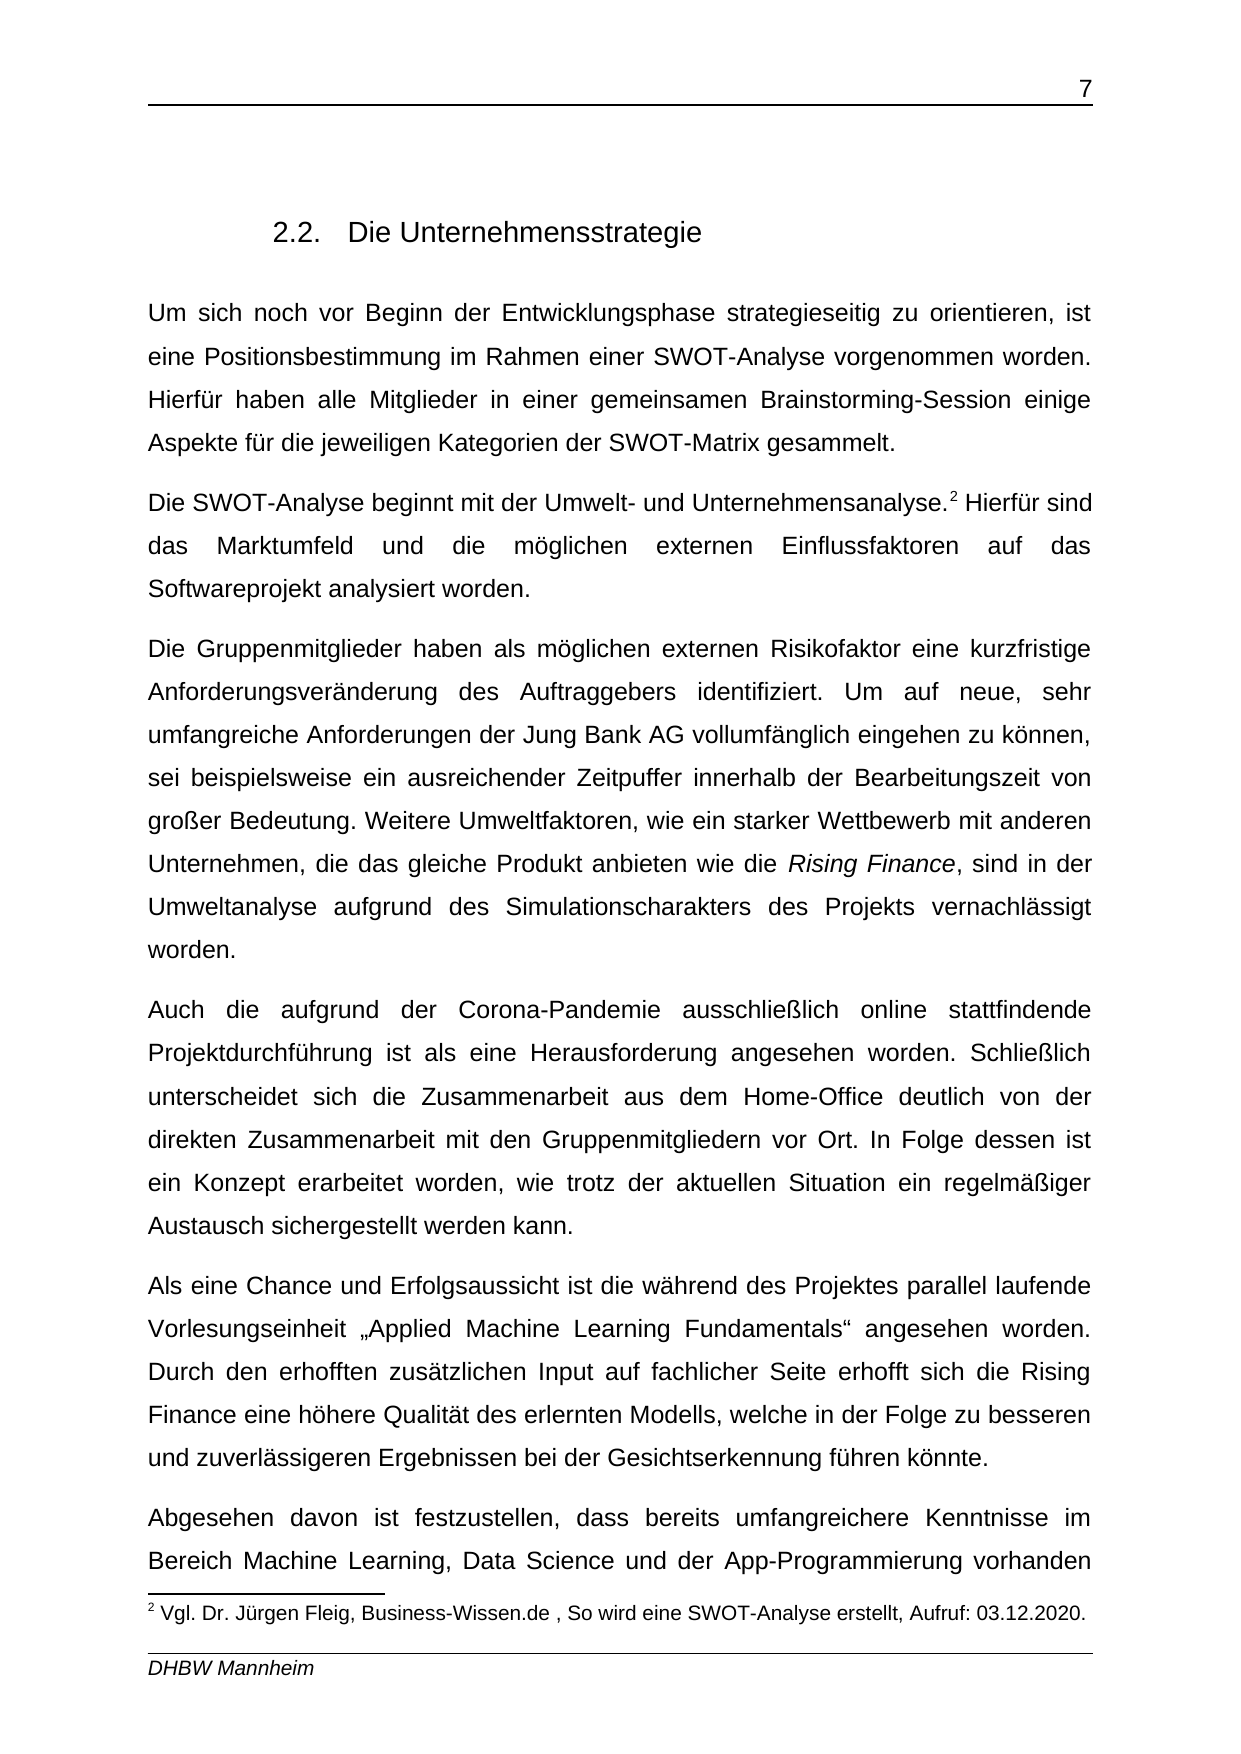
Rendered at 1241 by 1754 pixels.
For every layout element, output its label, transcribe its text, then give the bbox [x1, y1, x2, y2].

text Die Gruppenmitglieder haben als möglichen externen Risikofaktor eine kurzfristige Anforderungsveränderung des Auftraggebers identifiziert. Um auf neue, sehr umfangreiche Anforderungen der Jung Bank AG vollumfänglich eingehen zu können, sei beispielsweise ein ausreichender Zeitpuffer innerhalb der Bearbeitungszeit von großer Bedeutung. Weitere Umweltfaktoren, wie ein starker Wettbewerb mit anderen Unternehmen, die das gleiche Produkt anbieten wie die Rising Finance, sind in der Umweltanalyse aufgrund des Simulationscharakters des Projekts vernachlässigt worden. [148, 634, 1093, 964]
text Als eine Chance und Erfolgsaussicht ist die während des Projektes parallel laufende Vorlesungseinheit „Applied Machine Learning Fundamentals“ angesehen worden. Durch den erhofften zusätzlichen Input auf fachlicher Seite erhofft sich die Rising Finance eine höhere Qualität des erlernten Modells, welche in der Folge zu besseren und zuverlässigeren Ergebnissen bei der Gesichtserkennung führen könnte. [148, 1271, 1093, 1472]
subtitle Die Unternehmensstrategie [272, 214, 1093, 248]
text Die SWOT-Analyse beginnt mit der Umwelt- und Unternehmensanalyse. Hierfür sind das Marktumfeld und die möglichen externen Einflussfaktoren auf das Softwareprojekt analysiert worden. [148, 488, 1093, 603]
text Um sich noch vor Beginn der Entwicklungsphase strategieseitig zu orientieren, ist eine Positionsbestimmung im Rahmen einer SWOT-Analyse vorgenommen worden. Hierfür haben alle Mitglieder in einer gemeinsamen Brainstorming-Session einige Aspekte für die jeweiligen Kategorien der SWOT-Matrix gesammelt. [148, 298, 1093, 457]
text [148, 1503, 1093, 1575]
text Auch die aufgrund der Corona-Pandemie ausschließlich online stattfindende Projektdurchführung ist als eine Herausforderung angesehen worden. Schließlich unterscheidet sich die Zusammenarbeit aus dem Home-Office deutlich von der direkten Zusammenarbeit mit den Gruppenmitgliedern vor Ort. In Folge dessen ist ein Konzept erarbeitet worden, wie trotz der aktuellen Situation ein regelmäßiger Austausch sichergestellt werden kann. [148, 995, 1093, 1240]
